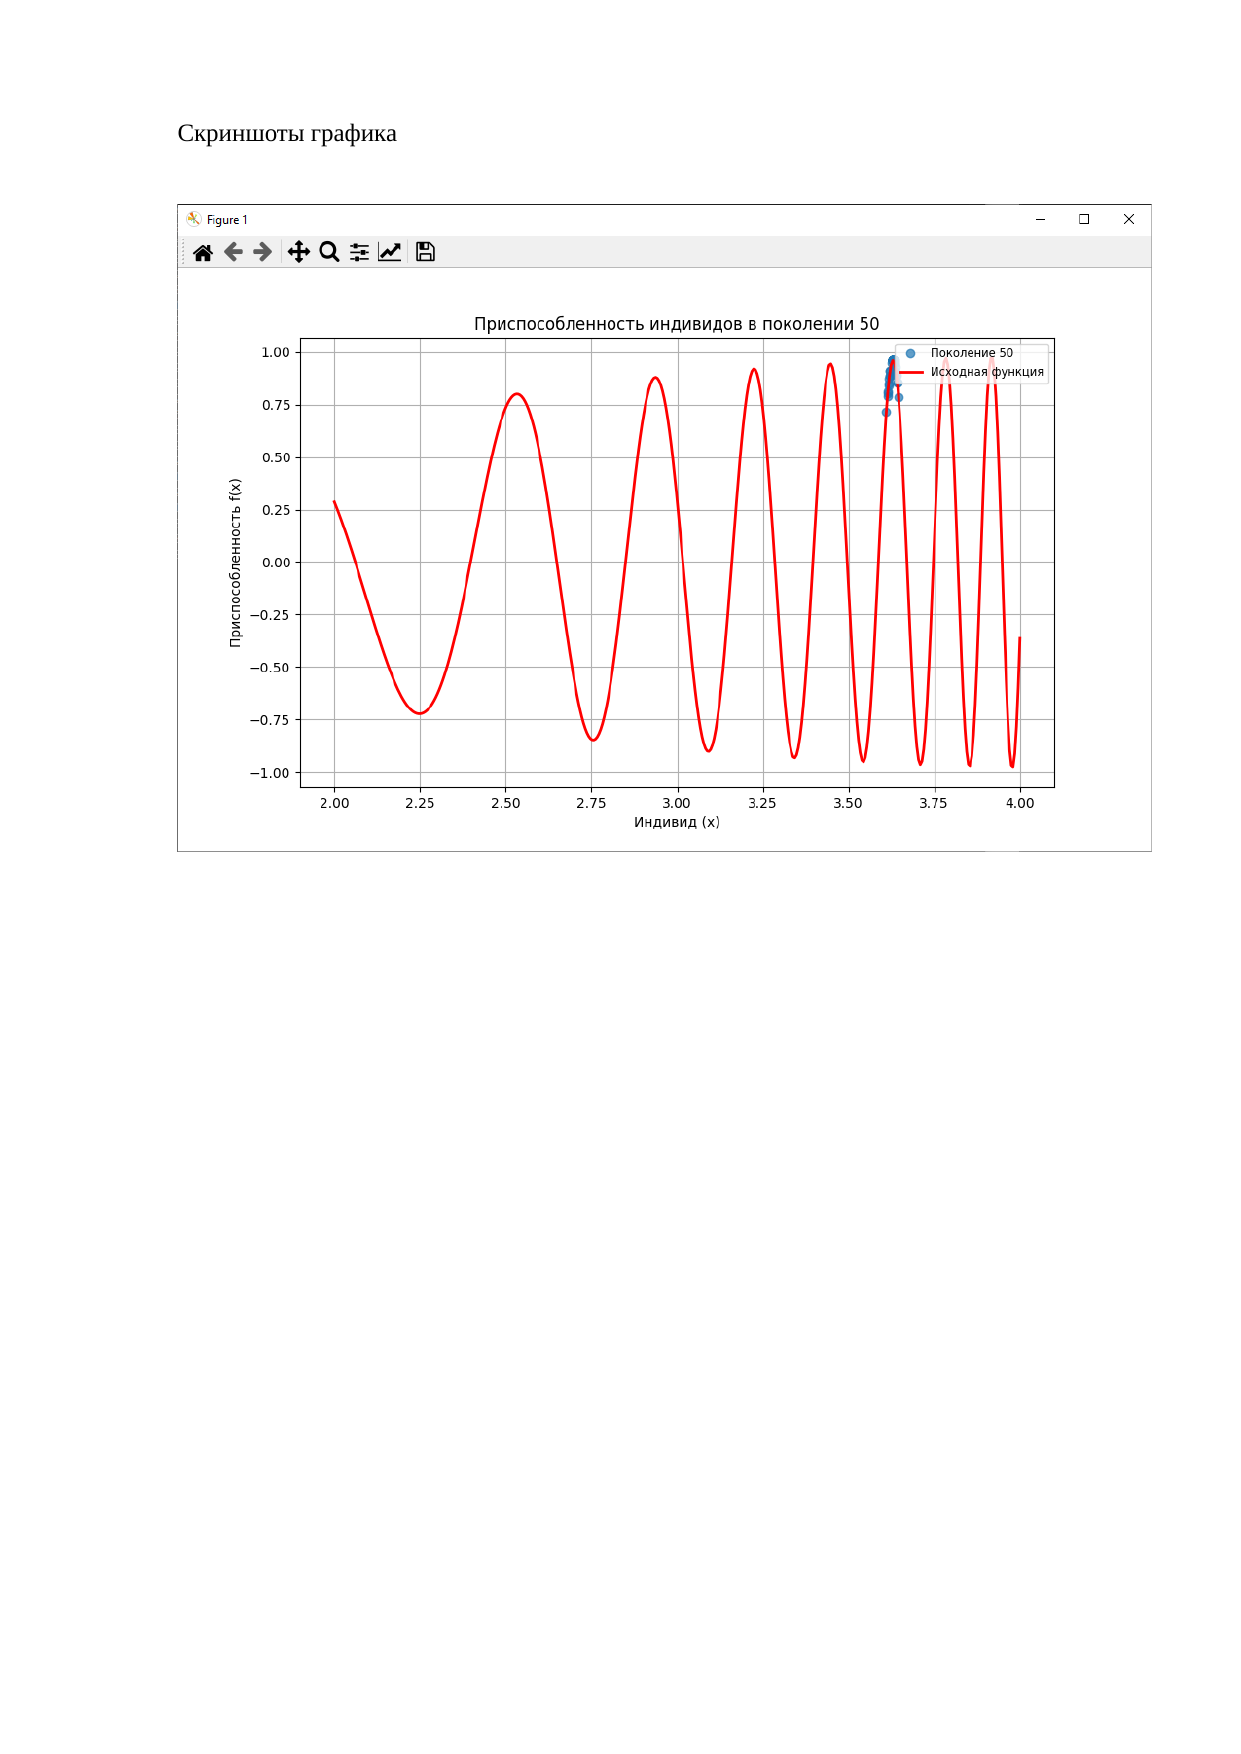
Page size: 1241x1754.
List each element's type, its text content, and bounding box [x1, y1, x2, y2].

text Скриншоты графика [177, 118, 1152, 147]
picture [177, 204, 1152, 852]
